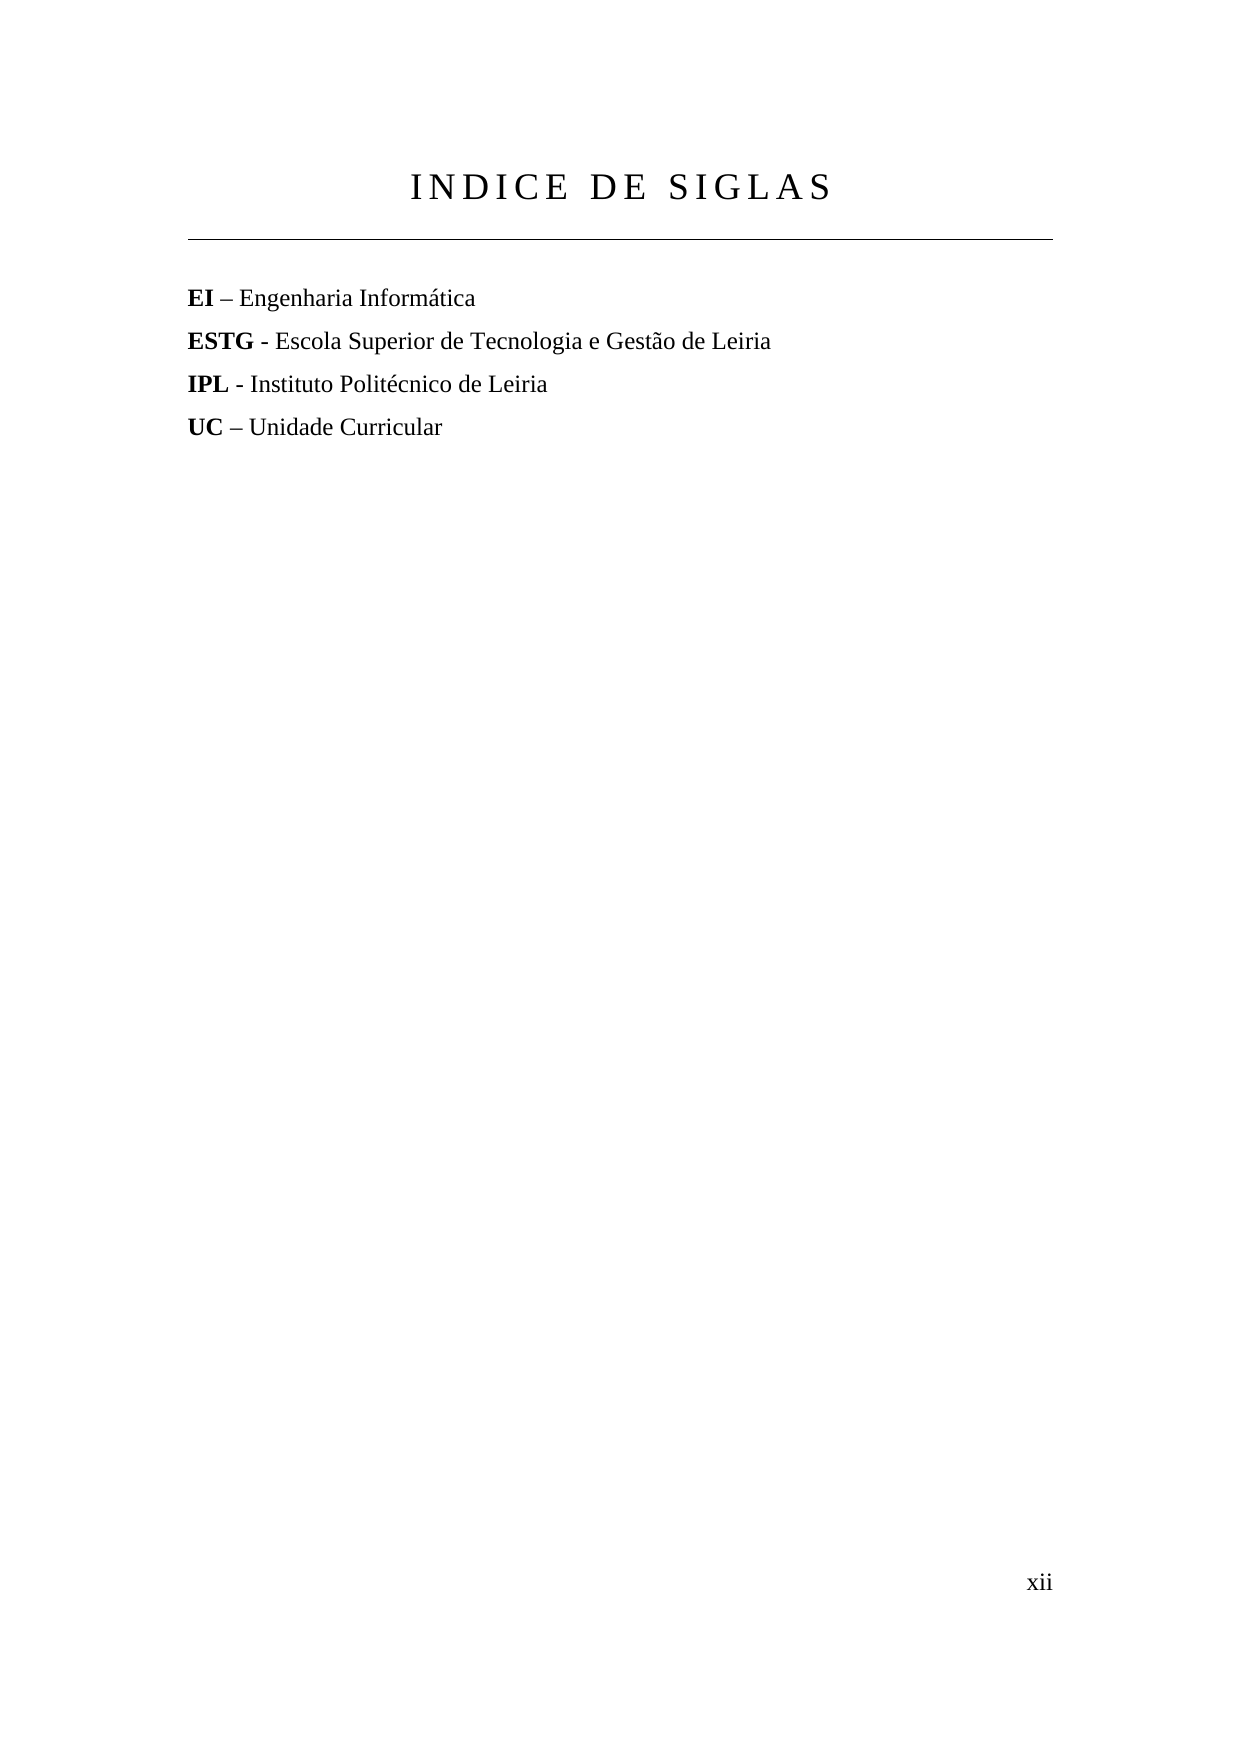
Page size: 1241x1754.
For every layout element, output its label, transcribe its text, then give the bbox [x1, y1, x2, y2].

text ESTG - Escola Superior de Tecnologia e Gestão de Leiria [187, 326, 1053, 355]
text IPL - Instituto Politécnico de Leiria [187, 369, 1053, 398]
subtitle Indice de Siglas [187, 164, 1053, 240]
text UC – Unidade Curricular [187, 412, 1053, 441]
text EI – Engenharia Informática [187, 283, 1053, 312]
